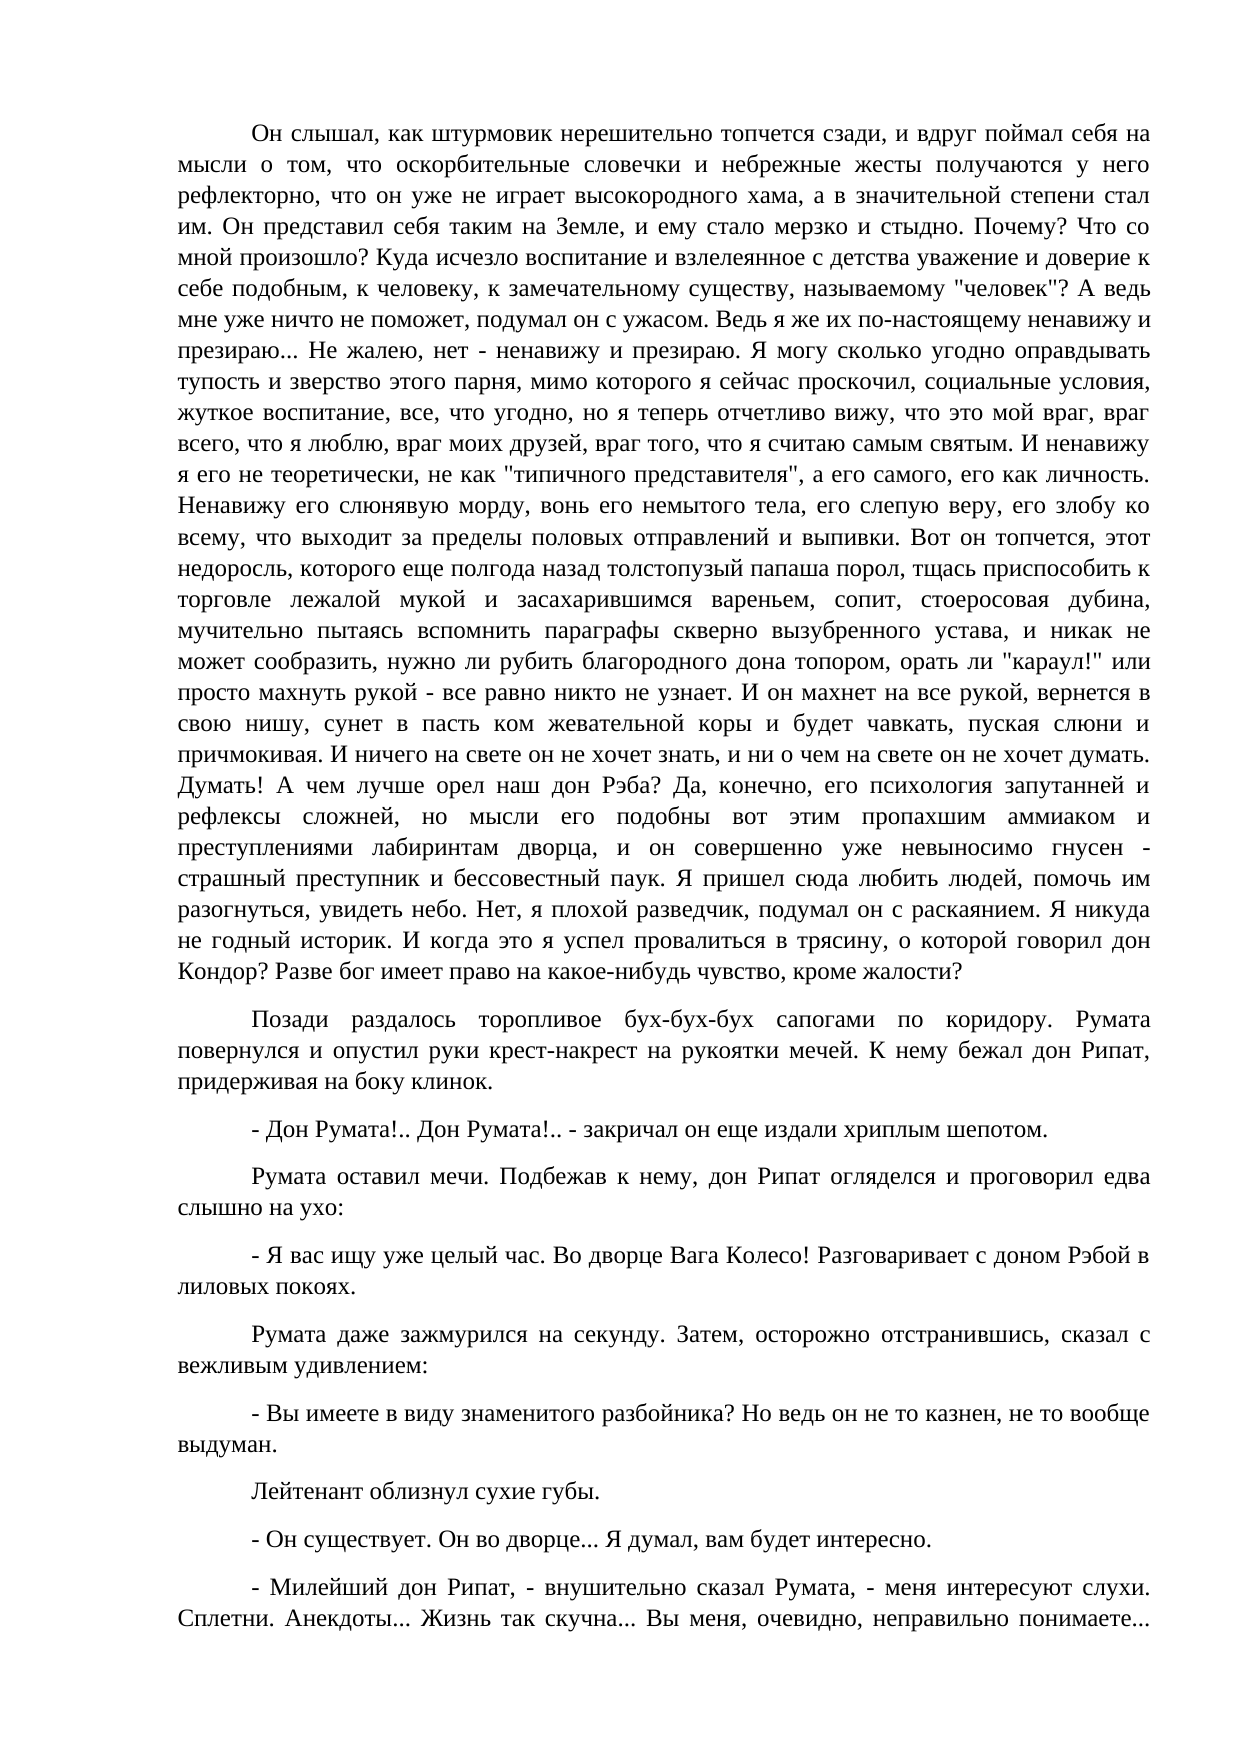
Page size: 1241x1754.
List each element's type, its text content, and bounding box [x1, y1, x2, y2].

text - Вы имеете в виду знаменитого разбойника? Но ведь он не то казнен, не то вообще выдуман. [177, 1398, 1152, 1457]
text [177, 1572, 1152, 1632]
text Позади раздалось торопливое бух-бух-бух сапогами по коридору. Румата повернулся и опустил руки крест-накрест на рукоятки мечей. К нему бежал дон Рипат, придерживая на боку клинок. [177, 1004, 1152, 1095]
text - Дон Румата!.. Дон Румата!.. - закричал он еще издали хриплым шепотом. [177, 1114, 1152, 1142]
text Румата оставил мечи. Подбежав к нему, дон Рипат огляделся и проговорил едва слышно на ухо: [177, 1161, 1152, 1221]
text - Я вас ищу уже целый час. Во дворце Вага Колесо! Разговаривает с доном Рэбой в лиловых покоях. [177, 1240, 1152, 1300]
text - Он существует. Он во дворце... Я думал, вам будет интересно. [177, 1524, 1152, 1553]
text Он слышал, как штурмовик нерешительно топчется сзади, и вдруг поймал себя на мысли о том, что оскорбительные словечки и небрежные жесты получаются у него рефлекторно, что он уже не играет высокородного хама, а в значительной степени стал им. Он представил себя таким на Земле, и ему стало мерзко и стыдно. Почему? Что со мной произошло? Куда исчезло воспитание и взлелеянное с детства уважение и доверие к себе подобным, к человеку, к замечательному существу, называемому "человек"? А ведь мне уже ничто не поможет, подумал он с ужасом. Ведь я же их по-настоящему ненавижу и презираю... Не жалею, нет - ненавижу и презираю. Я могу сколько угодно оправдывать тупость и зверство этого парня, мимо которого я сейчас проскочил, социальные условия, жуткое воспитание, все, что угодно, но я теперь отчетливо вижу, что это мой враг, враг всего, что я люблю, враг моих друзей, враг того, что я считаю самым святым. И ненавижу я его не теоретически, не как "типичного представителя", а его самого, его как личность. Ненавижу его слюнявую морду, вонь его немытого тела, его слепую веру, его злобу ко всему, что выходит за пределы половых отправлений и выпивки. Вот он топчется, этот недоросль, которого еще полгода назад толстопузый папаша порол, тщась приспособить к торговле лежалой мукой и засахарившимся вареньем, сопит, стоеросовая дубина, мучительно пытаясь вспомнить параграфы скверно вызубренного устава, и никак не может сообразить, нужно ли рубить благородного дона топором, орать ли "караул!" или просто махнуть рукой - все равно никто не узнает. И он махнет на все рукой, вернется в свою нишу, сунет в пасть ком жевательной коры и будет чавкать, пуская слюни и причмокивая. И ничего на свете он не хочет знать, и ни о чем на свете он не хочет думать. Думать! А чем лучше орел наш дон Рэба? Да, конечно, его психология запутанней и рефлексы сложней, но мысли его подобны вот этим пропахшим аммиаком и преступлениями лабиринтам дворца, и он совершенно уже невыносимо гнусен - страшный преступник и бессовестный паук. Я пришел сюда любить людей, помочь им разогнуться, увидеть небо. Нет, я плохой разведчик, подумал он с раскаянием. Я никуда не годный историк. И когда это я успел провалиться в трясину, о которой говорил дон Кондор? Разве бог имеет право на какое-нибудь чувство, кроме жалости? [177, 118, 1152, 985]
text Лейтенант облизнул сухие губы. [177, 1476, 1152, 1505]
text Румата даже зажмурился на секунду. Затем, осторожно отстранившись, сказал с вежливым удивлением: [177, 1319, 1152, 1379]
